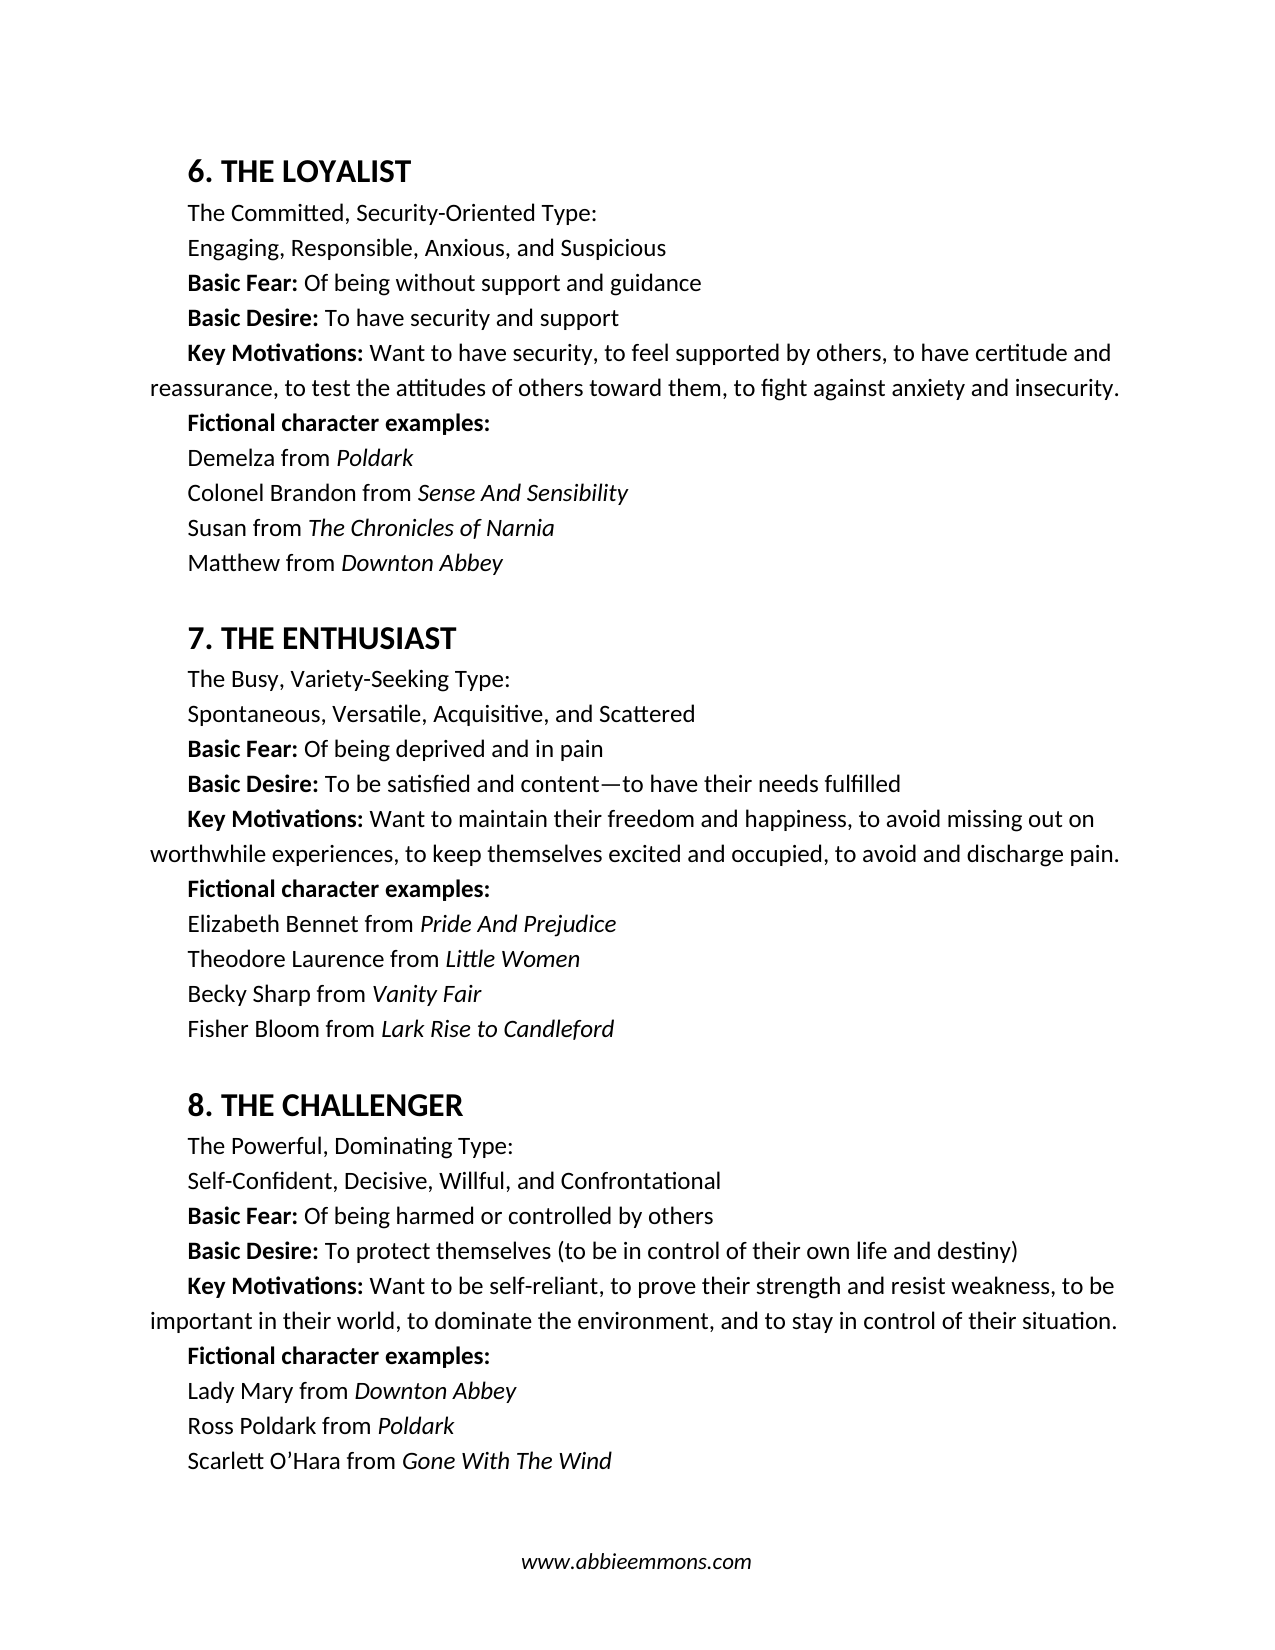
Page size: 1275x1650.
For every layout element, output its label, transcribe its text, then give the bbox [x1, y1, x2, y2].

text Key Motivations: Want to be self-reliant, to prove their strength and resist weakness, to be important in their world, to dominate the environment, and to stay in control of their situation. [150, 1270, 1125, 1336]
text Basic Fear: Of being deprived and in pain [150, 733, 1125, 764]
text The Committed, Security-Oriented Type: [150, 197, 1125, 227]
text Basic Fear: Of being harmed or controlled by others [150, 1200, 1125, 1231]
text Fictional character examples: [150, 1340, 1125, 1371]
text The Powerful, Dominating Type: [150, 1130, 1125, 1161]
text Basic Desire: To protect themselves (to be in control of their own life and destiny) [150, 1235, 1125, 1266]
text Ross Poldark from Poldark [150, 1410, 1125, 1441]
text Becky Sharp from Vanity Fair [150, 978, 1125, 1009]
text Fictional character examples: [150, 873, 1125, 904]
text Self-Confident, Decisive, Willful, and Confrontational [150, 1165, 1125, 1196]
text Colonel Brandon from Sense And Sensibility [150, 477, 1125, 507]
text 7. THE ENTHUSIAST [150, 617, 1125, 657]
text Matthew from Downton Abbey [150, 547, 1125, 577]
text Lady Mary from Downton Abbey [150, 1375, 1125, 1406]
text Theodore Laurence from Little Women [150, 943, 1125, 974]
text Elizabeth Bennet from Pride And Prejudice [150, 908, 1125, 939]
text Fictional character examples: [150, 407, 1125, 437]
text Key Motivations: Want to have security, to feel supported by others, to have certitude and reassurance, to test the attitudes of others toward them, to fight against anxiety and insecurity. [150, 337, 1125, 402]
text Engaging, Responsible, Anxious, and Suspicious [150, 232, 1125, 262]
text Spontaneous, Versatile, Acquisitive, and Scattered [150, 698, 1125, 729]
text 8. THE CHALLENGER [150, 1083, 1125, 1124]
text Demelza from Poldark [150, 442, 1125, 472]
text Basic Desire: To be satisfied and content—to have their needs fulfilled [150, 768, 1125, 799]
text 6. THE LOYALIST [150, 150, 1125, 191]
text Key Motivations: Want to maintain their freedom and happiness, to avoid missing out on worthwhile experiences, to keep themselves excited and occupied, to avoid and discharge pain. [150, 803, 1125, 869]
text The Busy, Variety-Seeking Type: [150, 663, 1125, 694]
text Fisher Bloom from Lark Rise to Candleford [150, 1013, 1125, 1044]
text Susan from The Chronicles of Narnia [150, 512, 1125, 542]
text Basic Fear: Of being without support and guidance [150, 267, 1125, 297]
text Scarlett O’Hara from Gone With The Wind [150, 1445, 1125, 1476]
text Basic Desire: To have security and support [150, 302, 1125, 332]
